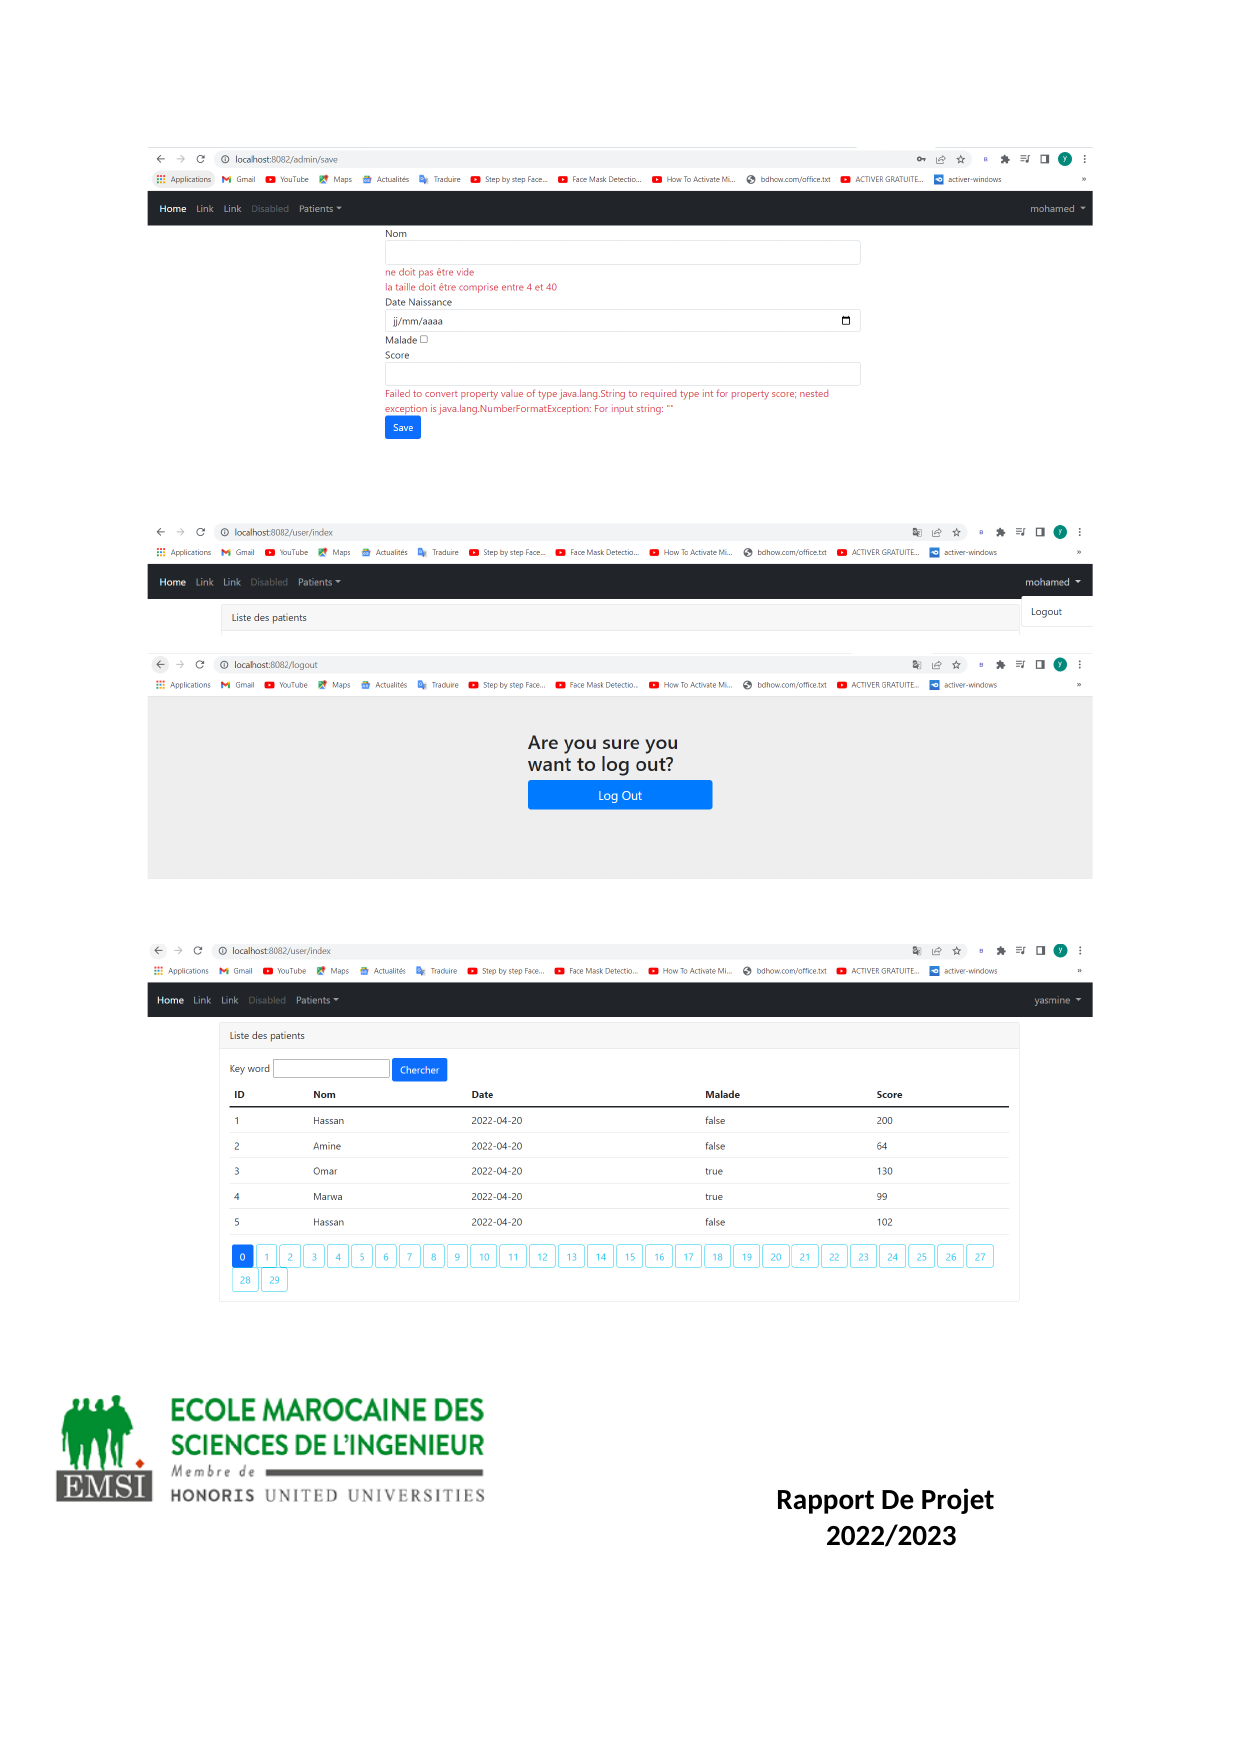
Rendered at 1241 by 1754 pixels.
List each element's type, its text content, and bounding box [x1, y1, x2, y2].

picture [147, 522, 1093, 635]
picture [147, 944, 1093, 1368]
picture [147, 147, 1093, 504]
picture [147, 653, 1093, 879]
picture [53, 1386, 490, 1510]
text 2022/2023 [0, 1517, 1240, 1552]
